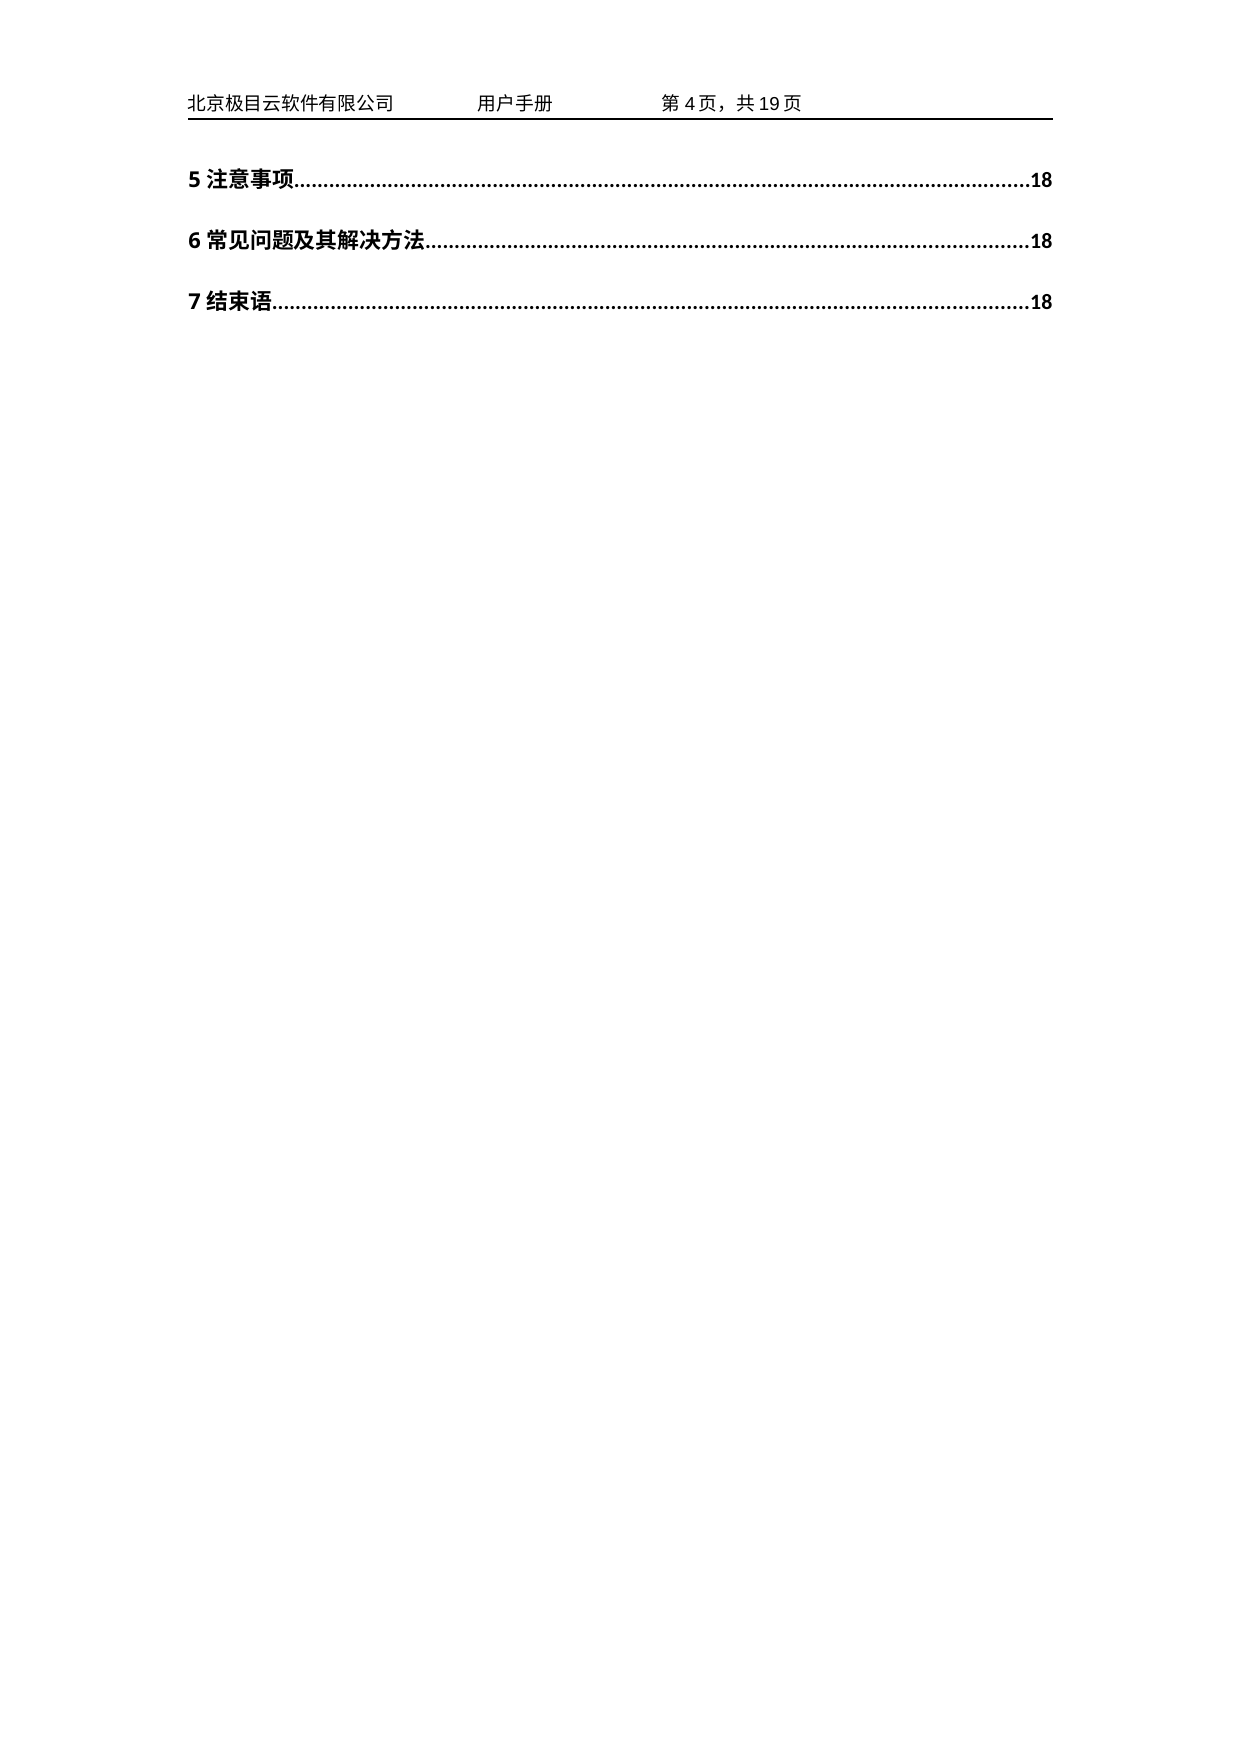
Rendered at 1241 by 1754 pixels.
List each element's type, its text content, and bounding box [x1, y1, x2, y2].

text 6 常见问题及其解决方法 18 [187, 223, 1053, 255]
text 7 结束语 18 [187, 284, 1053, 316]
text 5 注意事项 18 [187, 162, 1053, 194]
